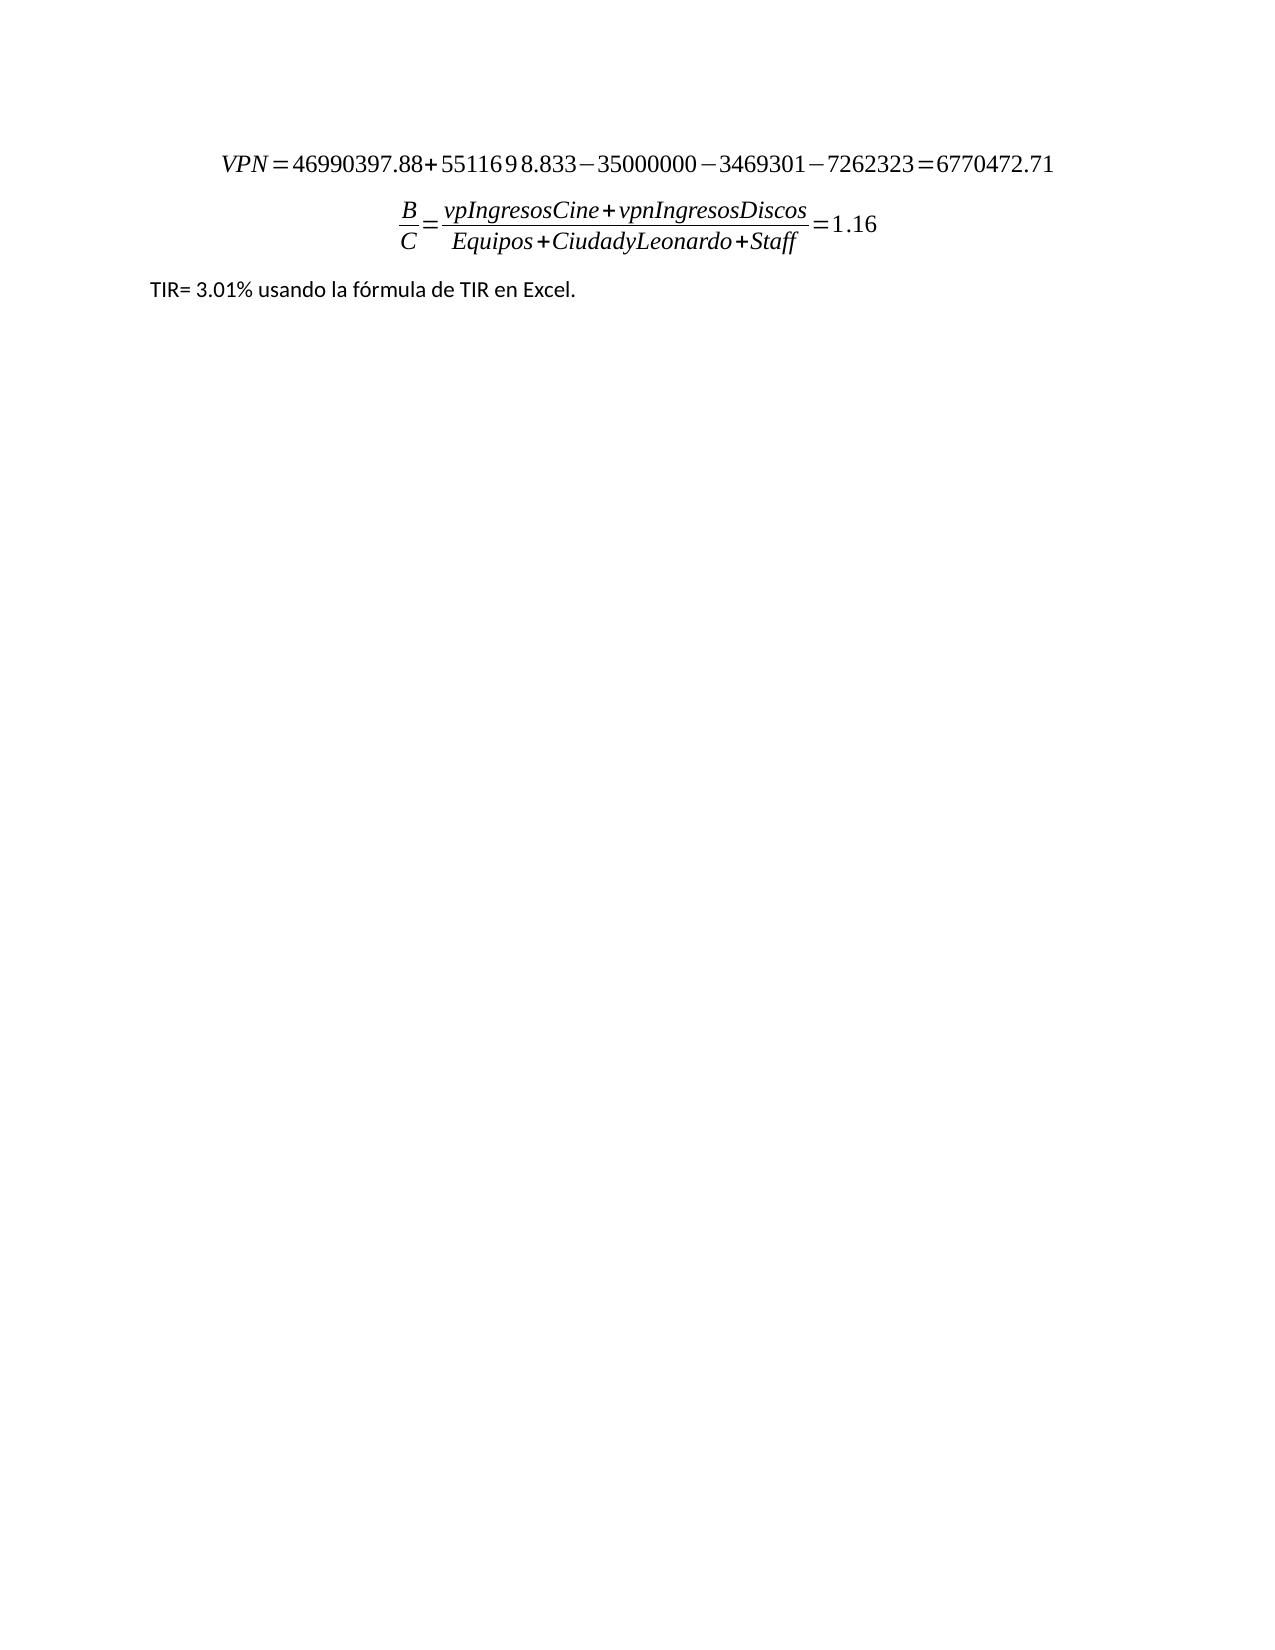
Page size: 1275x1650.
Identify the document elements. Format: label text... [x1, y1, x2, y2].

text TIR= 3.01% usando la fórmula de TIR en Excel. [150, 275, 1125, 303]
